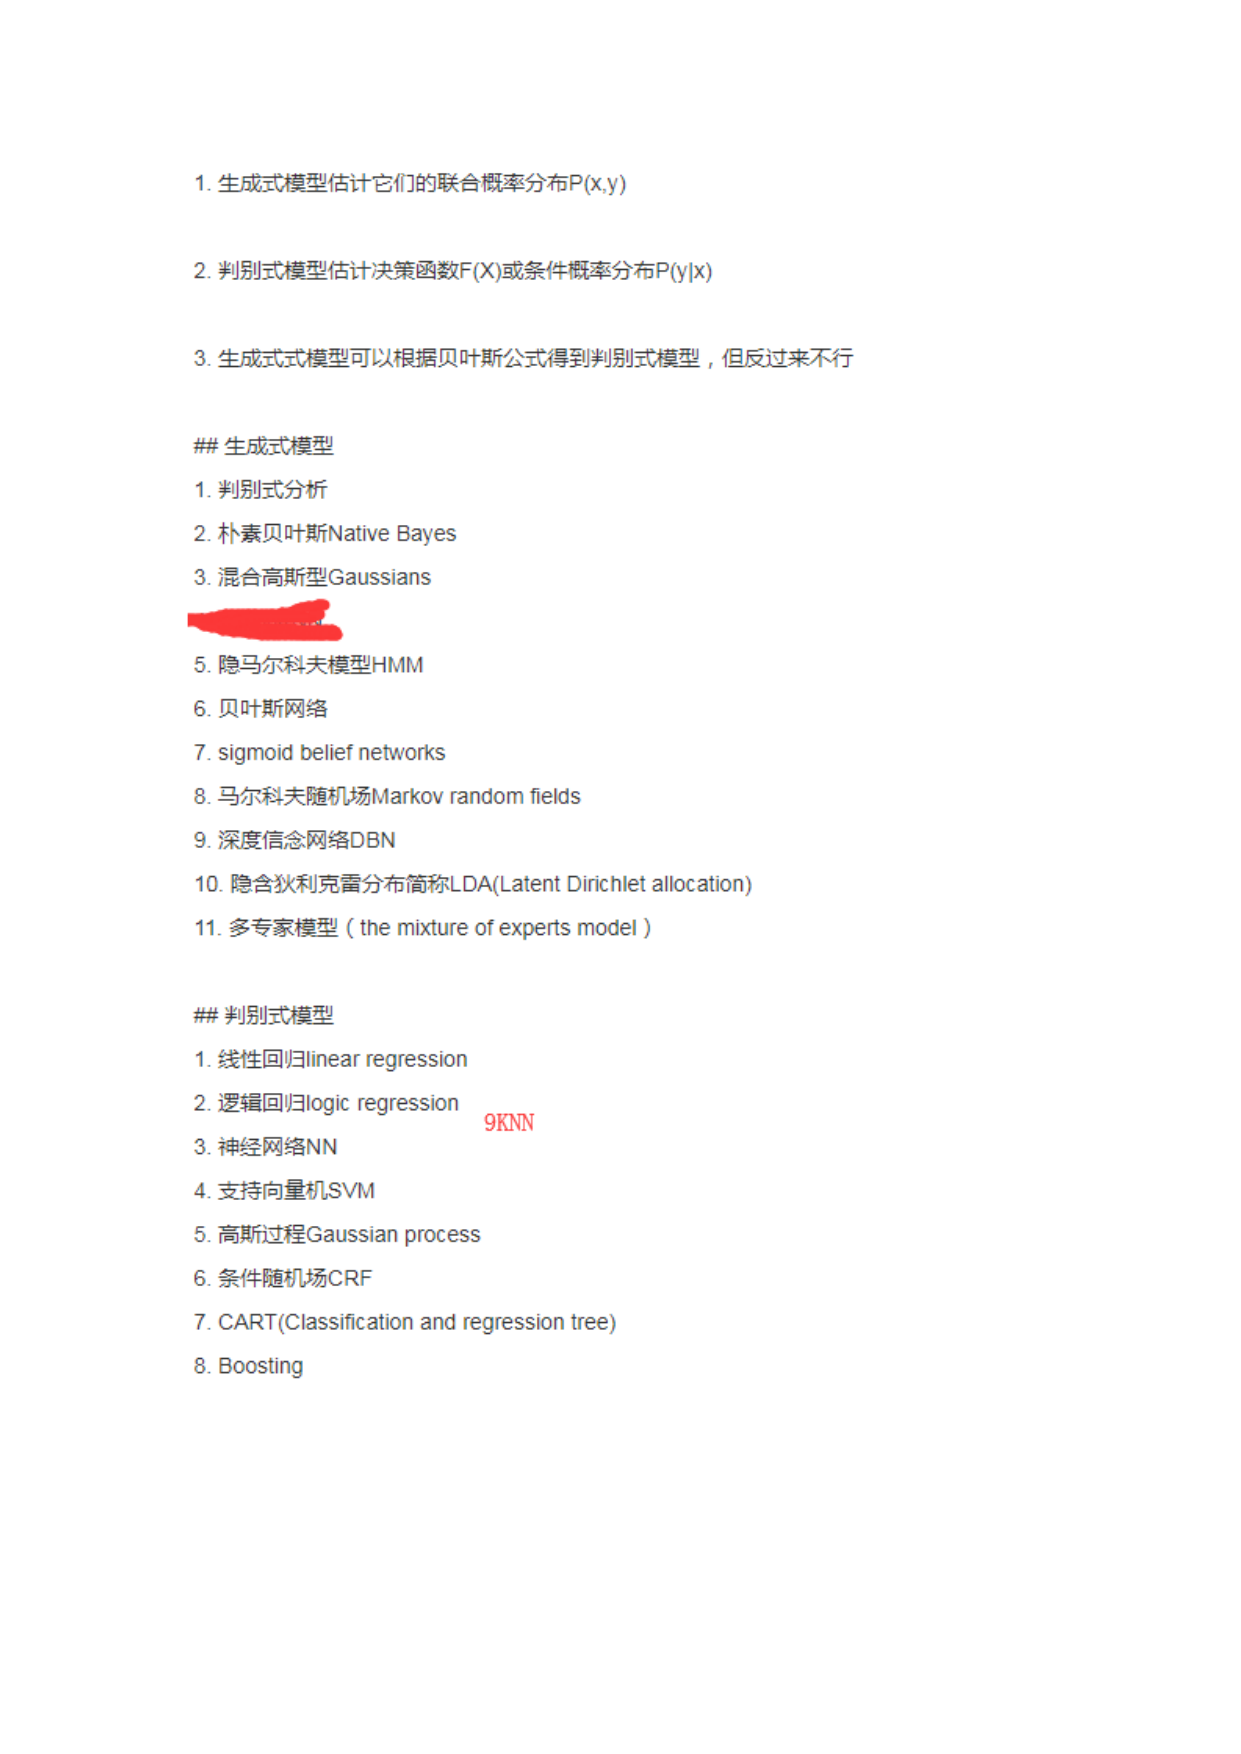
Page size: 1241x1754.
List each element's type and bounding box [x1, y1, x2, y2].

picture [187, 162, 946, 1394]
